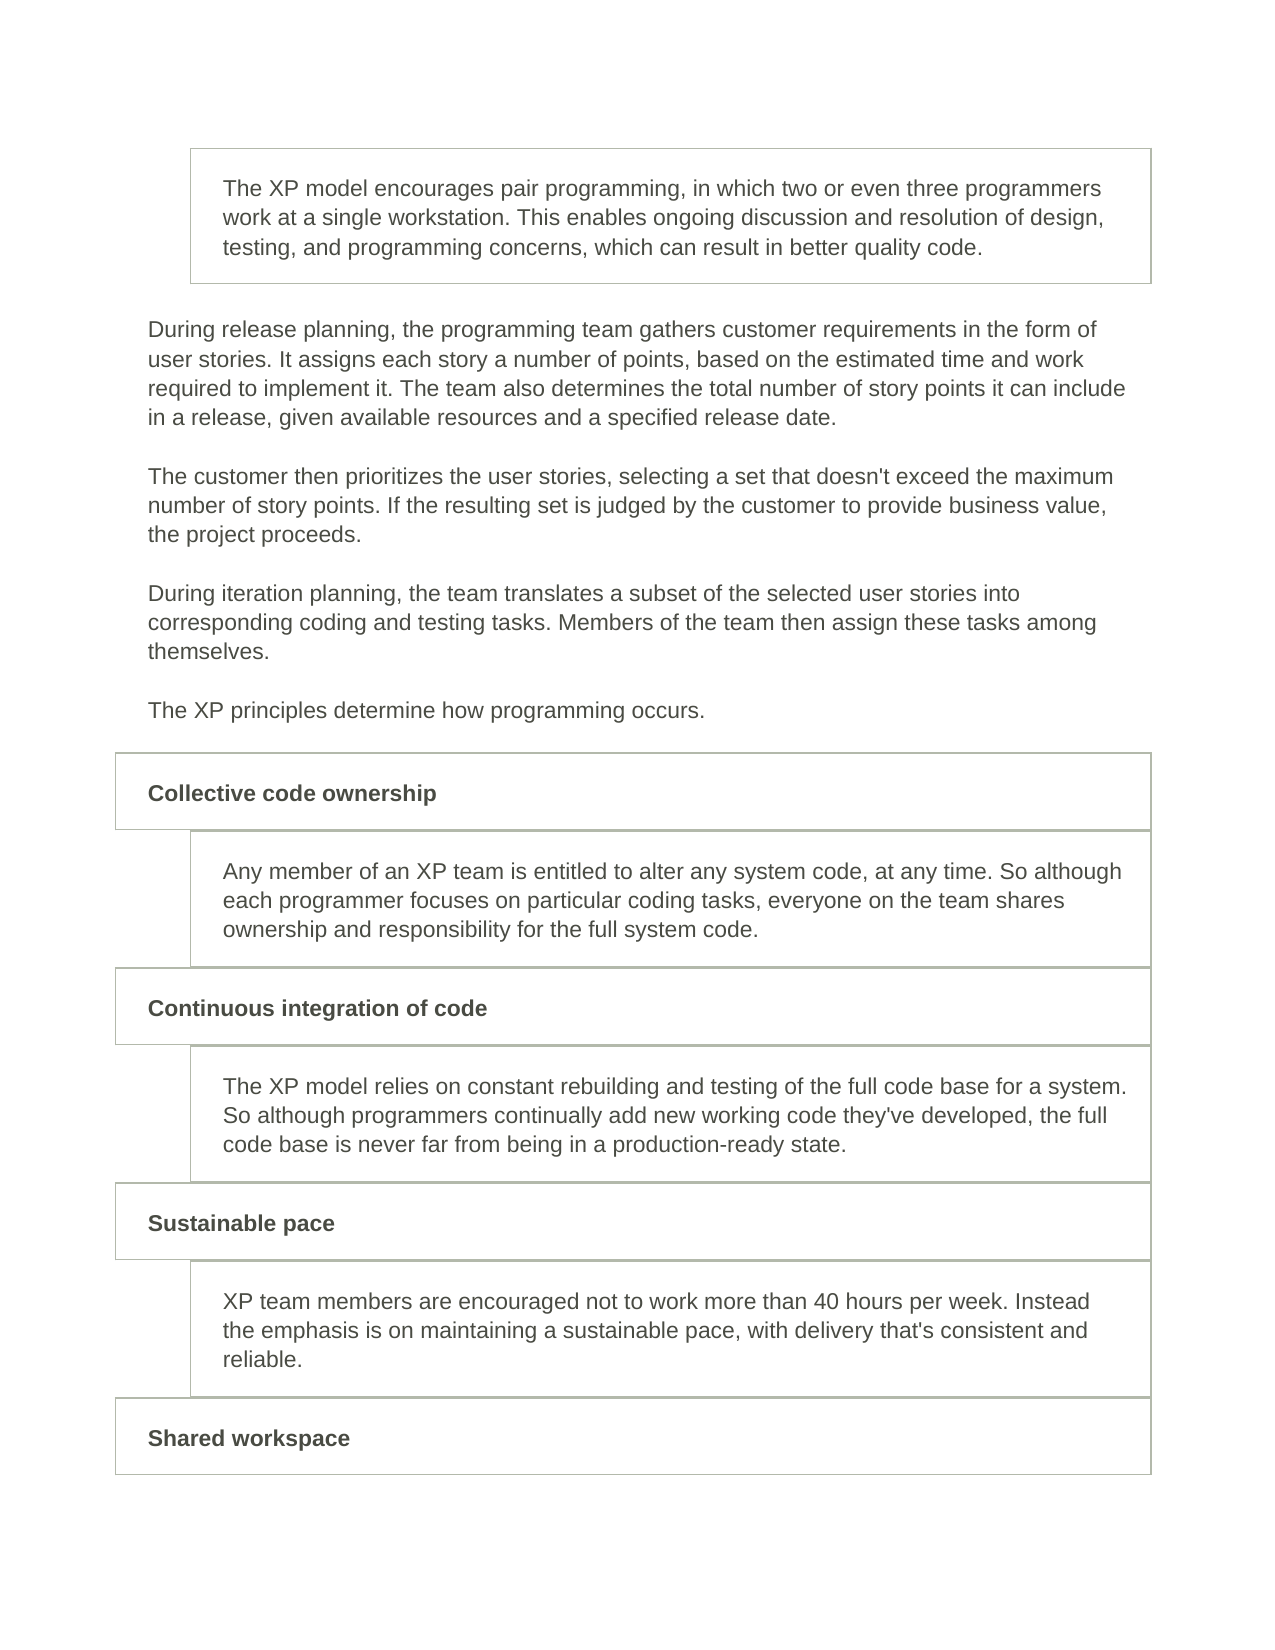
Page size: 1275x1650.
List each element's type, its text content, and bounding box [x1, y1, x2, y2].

text Shared workspace [116, 1399, 1150, 1474]
text Collective code ownership [116, 754, 1150, 829]
text Continuous integration of code [116, 969, 1150, 1044]
text During iteration planning, the team translates a subset of the selected user stories into corresponding coding and testing tasks. Members of the team then assign these tasks among themselves. [148, 577, 1127, 664]
text The XP model relies on constant rebuilding and testing of the full code base for a system. So although programmers continually add new working code they've developed, the full code base is never far from being in a production-ready state. [191, 1047, 1150, 1181]
text Any member of an XP team is entitled to alter any system code, at any time. So although each programmer focuses on particular coding tasks, everyone on the team shares ownership and responsibility for the full system code. [191, 832, 1150, 966]
text XP team members are encouraged not to work more than 40 hours per week. Instead the emphasis is on maintaining a sustainable pace, with delivery that's consistent and reliable. [191, 1262, 1150, 1396]
text During release planning, the programming team gathers customer requirements in the form of user stories. It assigns each story a number of points, based on the estimated time and work required to implement it. The team also determines the total number of story points it can include in a release, given available resources and a specified release date. [148, 313, 1127, 431]
text The XP principles determine how programming occurs. [148, 694, 1127, 723]
text The customer then prioritizes the user stories, selecting a set that doesn't exceed the maximum number of story points. If the resulting set is judged by the customer to provide business value, the project proceeds. [148, 460, 1127, 548]
text The XP model encourages pair programming, in which two or even three programmers work at a single workstation. This enables ongoing discussion and resolution of design, testing, and programming concerns, which can result in better quality code. [191, 149, 1150, 283]
text Sustainable pace [116, 1184, 1150, 1259]
